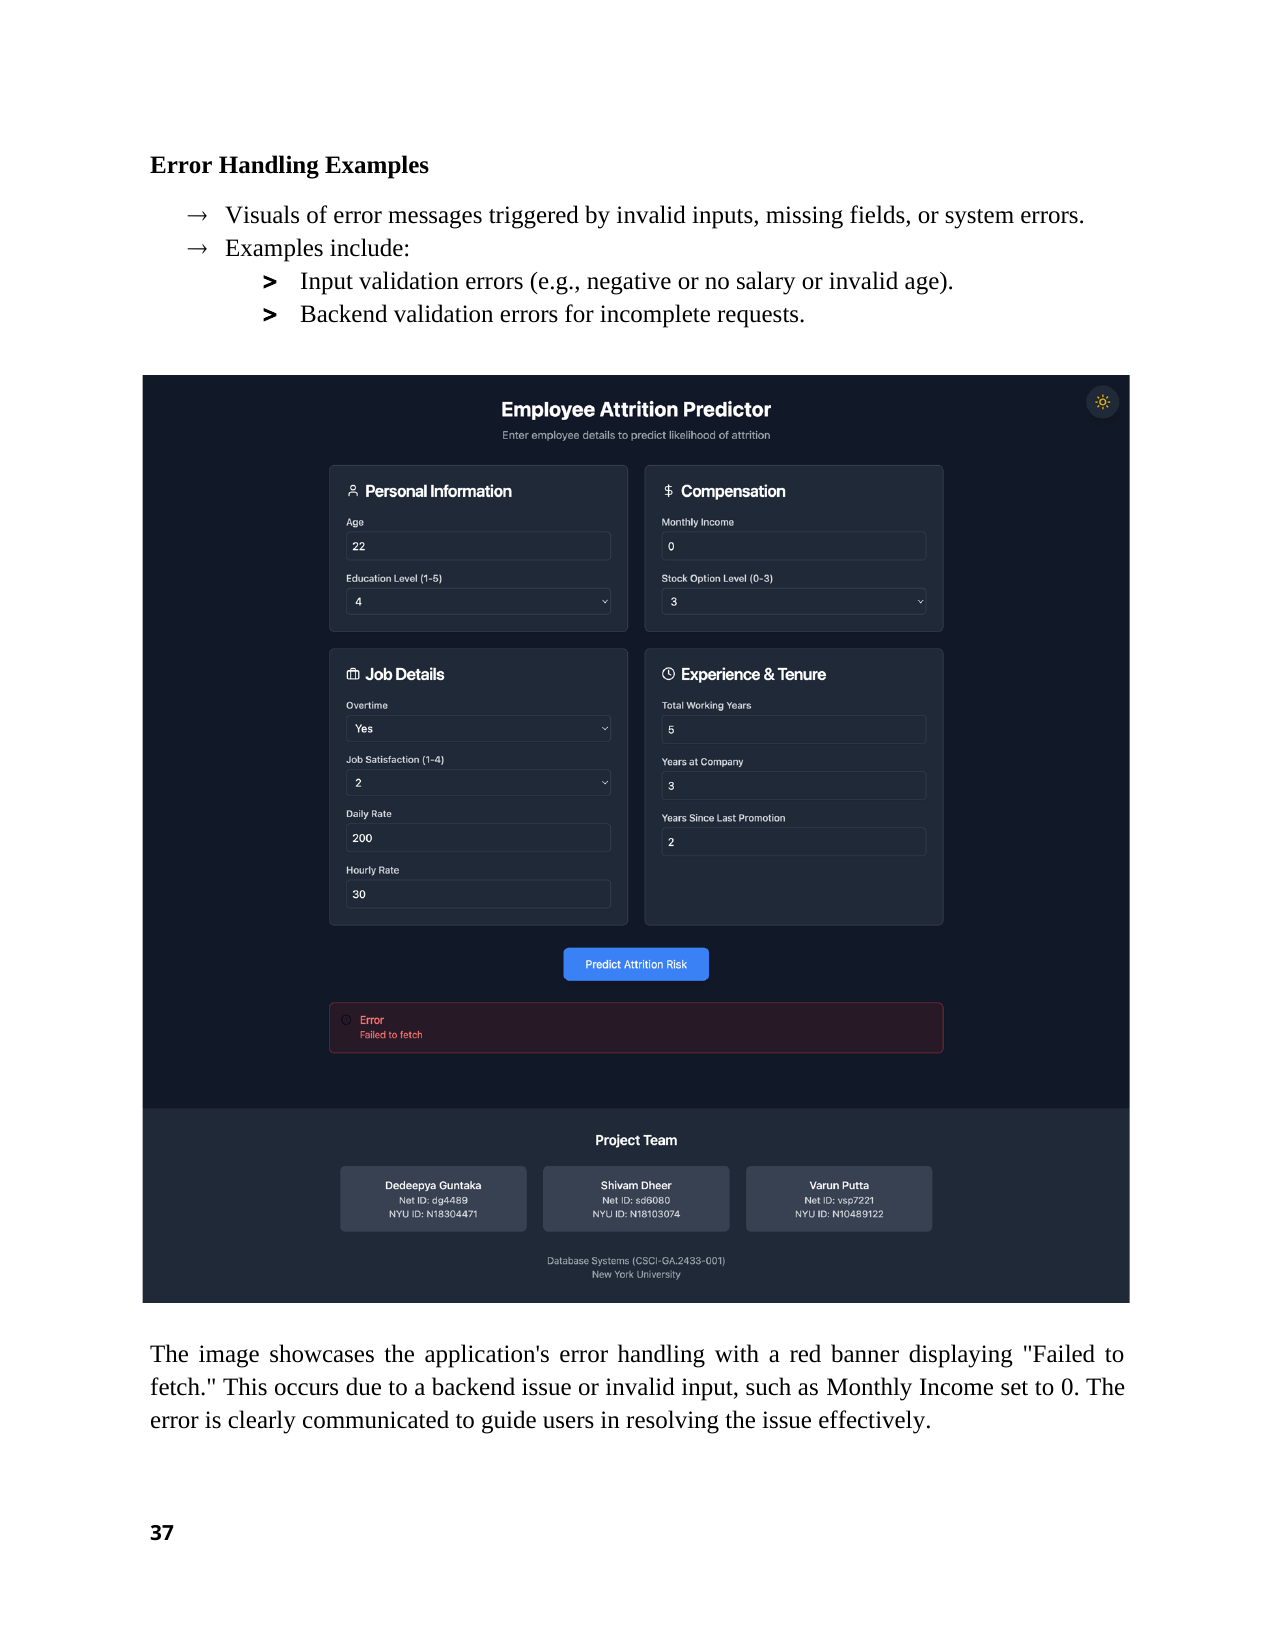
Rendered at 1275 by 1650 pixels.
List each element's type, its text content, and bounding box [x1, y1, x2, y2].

list Backend validation errors for incomplete requests. [262, 299, 1125, 327]
list Examples include: [187, 233, 1125, 261]
text Error Handling Examples [150, 150, 1125, 179]
list Input validation errors (e.g., negative or no salary or invalid age). [262, 266, 1125, 294]
text The image showcases the application's error handling with a red banner displaying "Failed to fetch." This occurs due to a backend issue or invalid input, such as Monthly Income set to 0. The error is clearly communicated to guide users in resolving the issue effectively. [150, 1339, 1125, 1434]
picture [142, 375, 1130, 1303]
list Visuals of error messages triggered by invalid inputs, missing fields, or system errors. [187, 200, 1125, 228]
